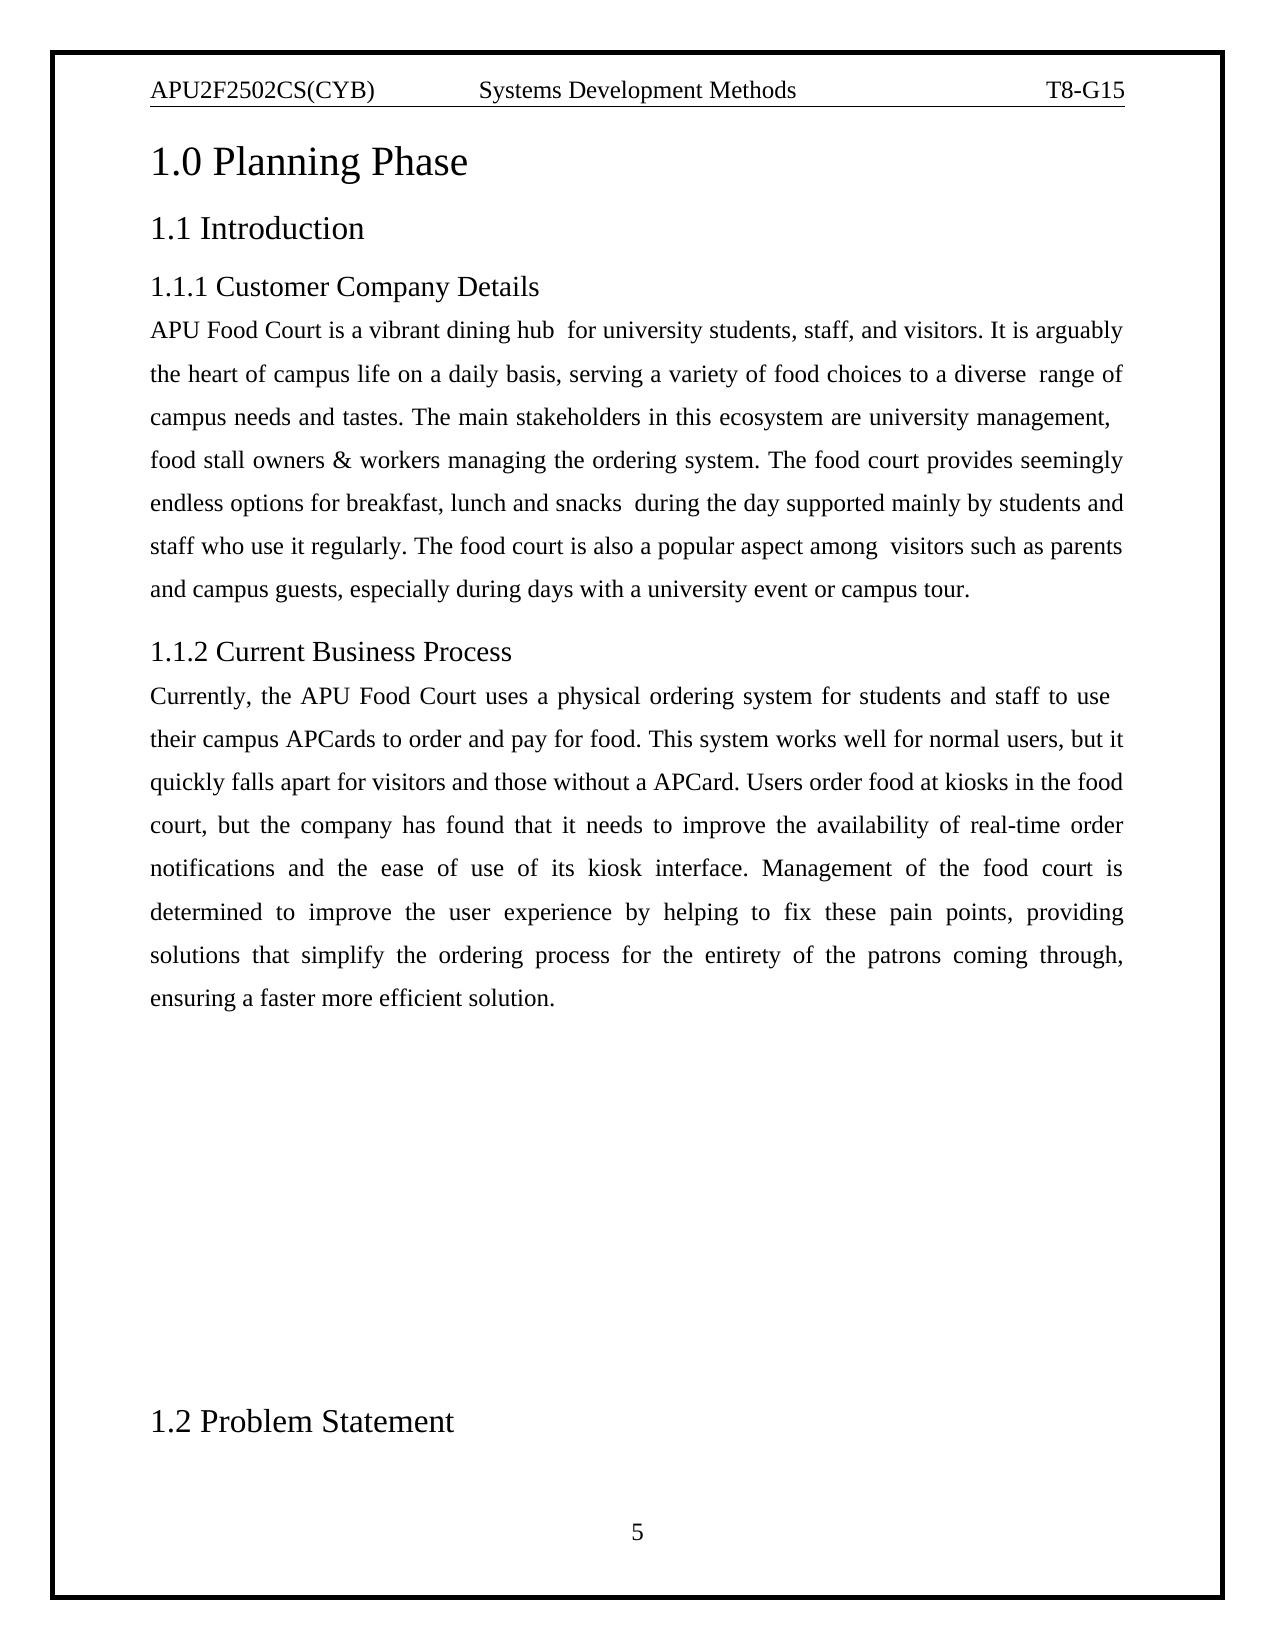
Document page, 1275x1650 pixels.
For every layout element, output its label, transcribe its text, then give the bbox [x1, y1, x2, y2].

subtitle 1.0 Planning Phase [150, 136, 1125, 184]
subtitle 1.2 Problem Statement [150, 1401, 1125, 1440]
subtitle 1.1.2 Current Business Process [150, 634, 1125, 668]
subtitle 1.1.1 Customer Company Details [150, 269, 1125, 302]
text Currently, the APU Food Court uses a physical ordering system for students and staff to use their campus APCards to order and pay for food. This system works well for normal users, but it quickly falls apart for visitors and those without a APCard. Users order food at kiosks in the food court, but the company has found that it needs to improve the availability of real-time order notifications and the ease of use of its kiosk interface. Management of the food court is determined to improve the user experience by helping to fix these pain points, providing solutions that simplify the ordering process for the entirety of the patrons coming through, ensuring a faster more efficient solution. [150, 681, 1125, 1012]
text APU Food Court is a vibrant dining hub for university students, staff, and visitors. It is arguably the heart of campus life on a daily basis, serving a variety of food choices to a diverse range of campus needs and tastes. The main stakeholders in this ecosystem are university management, food stall owners & workers managing the ordering system. The food court provides seemingly endless options for breakfast, lunch and snacks during the day supported mainly by students and staff who use it regularly. The food court is also a popular aspect among visitors such as parents and campus guests, especially during days with a university event or campus tour. [150, 316, 1125, 603]
subtitle 1.1 Introduction [150, 208, 1125, 246]
